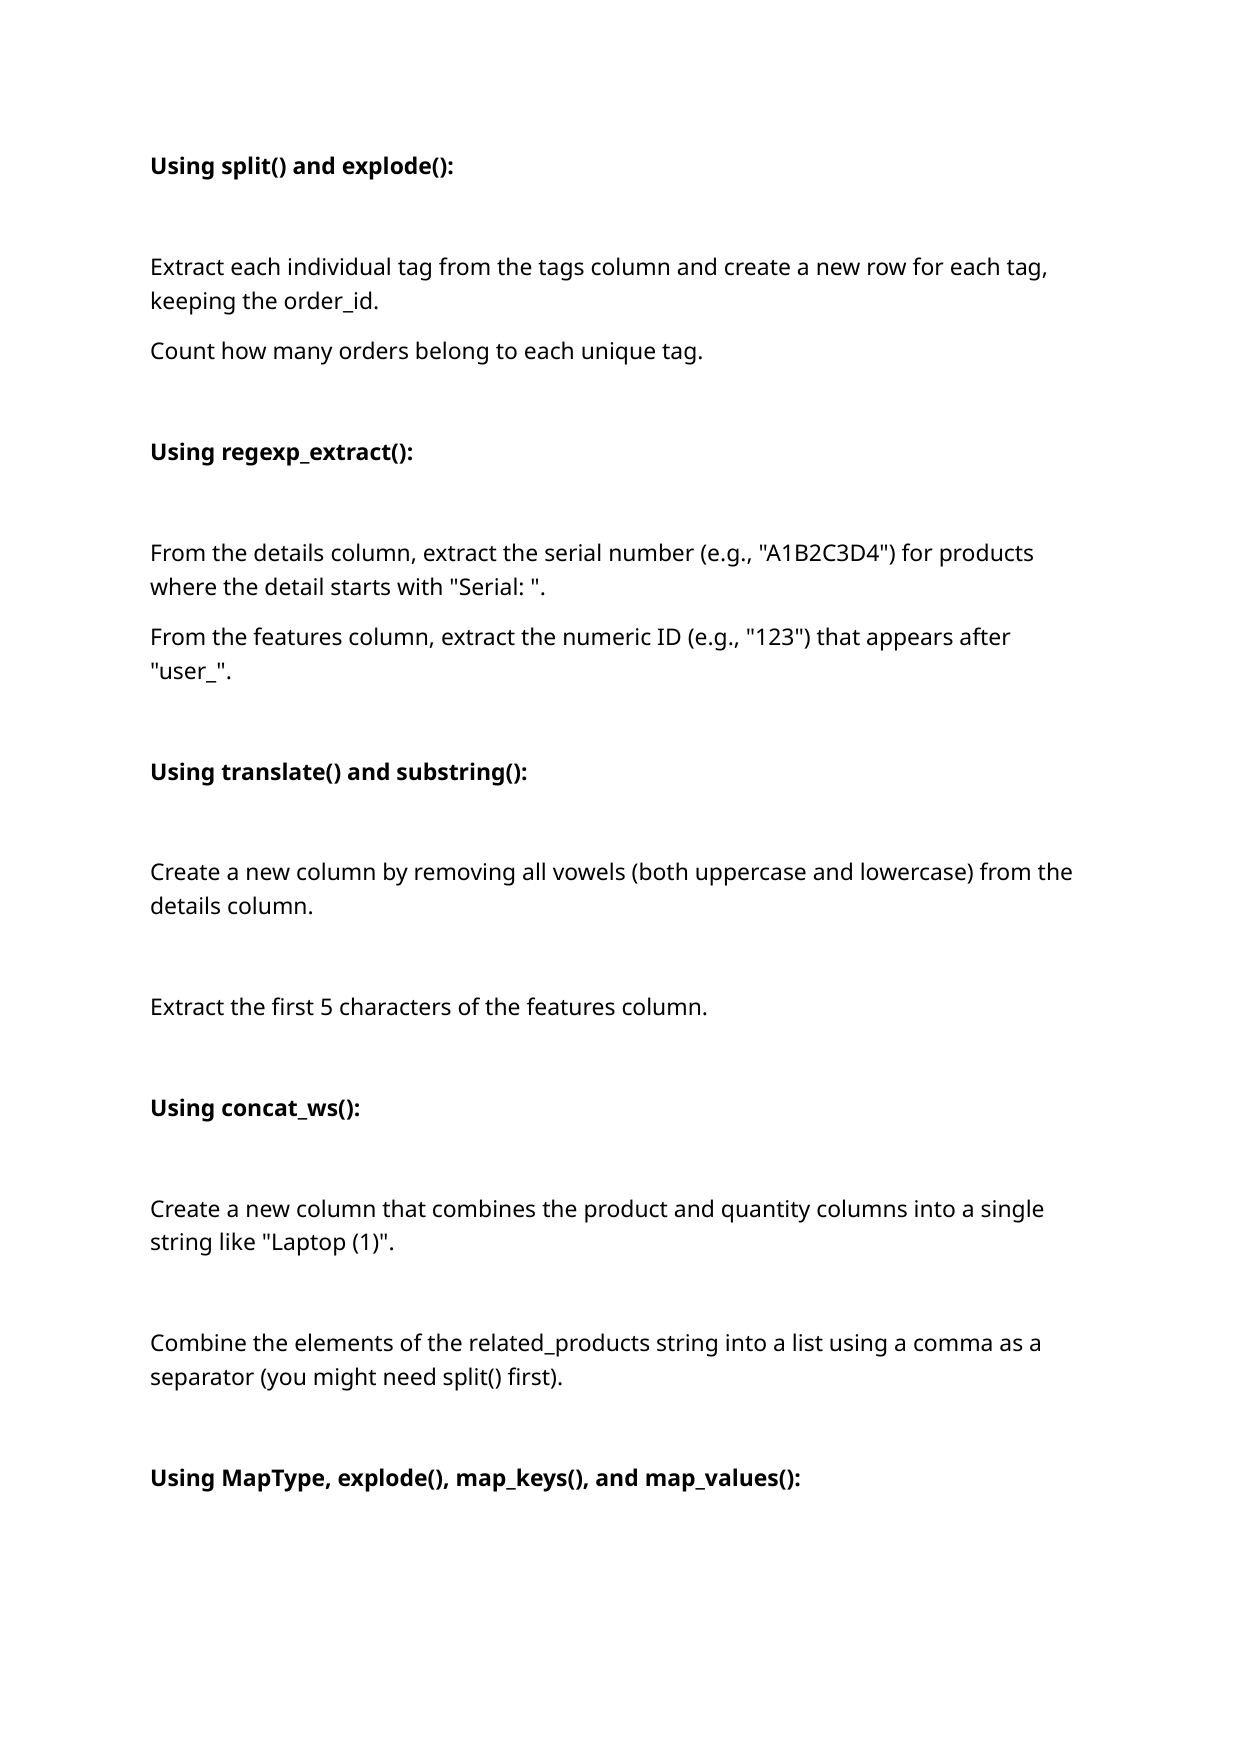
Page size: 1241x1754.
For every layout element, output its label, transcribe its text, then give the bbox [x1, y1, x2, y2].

text Using MapType, explode(), map_keys(), and map_values(): [150, 1462, 1090, 1493]
text Extract each individual tag from the tags column and create a new row for each tag, keeping the order_id. [150, 251, 1090, 316]
text Create a new column that combines the product and quantity columns into a single string like "Laptop (1)". [150, 1192, 1090, 1257]
text Using concat_ws(): [150, 1092, 1090, 1123]
text Create a new column by removing all vowels (both uppercase and lowercase) from the details column. [150, 856, 1090, 921]
text Combine the elements of the related_products string into a list using a comma as a separator (you might need split() first). [150, 1327, 1090, 1392]
text From the features column, extract the numeric ID (e.g., "123") that appears after "user_". [150, 621, 1090, 686]
text Using split() and explode(): [150, 150, 1090, 181]
text Using regexp_extract(): [150, 436, 1090, 467]
text Extract the first 5 characters of the features column. [150, 991, 1090, 1022]
text Count how many orders belong to each unique tag. [150, 335, 1090, 366]
text From the details column, extract the serial number (e.g., "A1B2C3D4") for products where the detail starts with "Serial: ". [150, 537, 1090, 602]
text Using translate() and substring(): [150, 755, 1090, 787]
